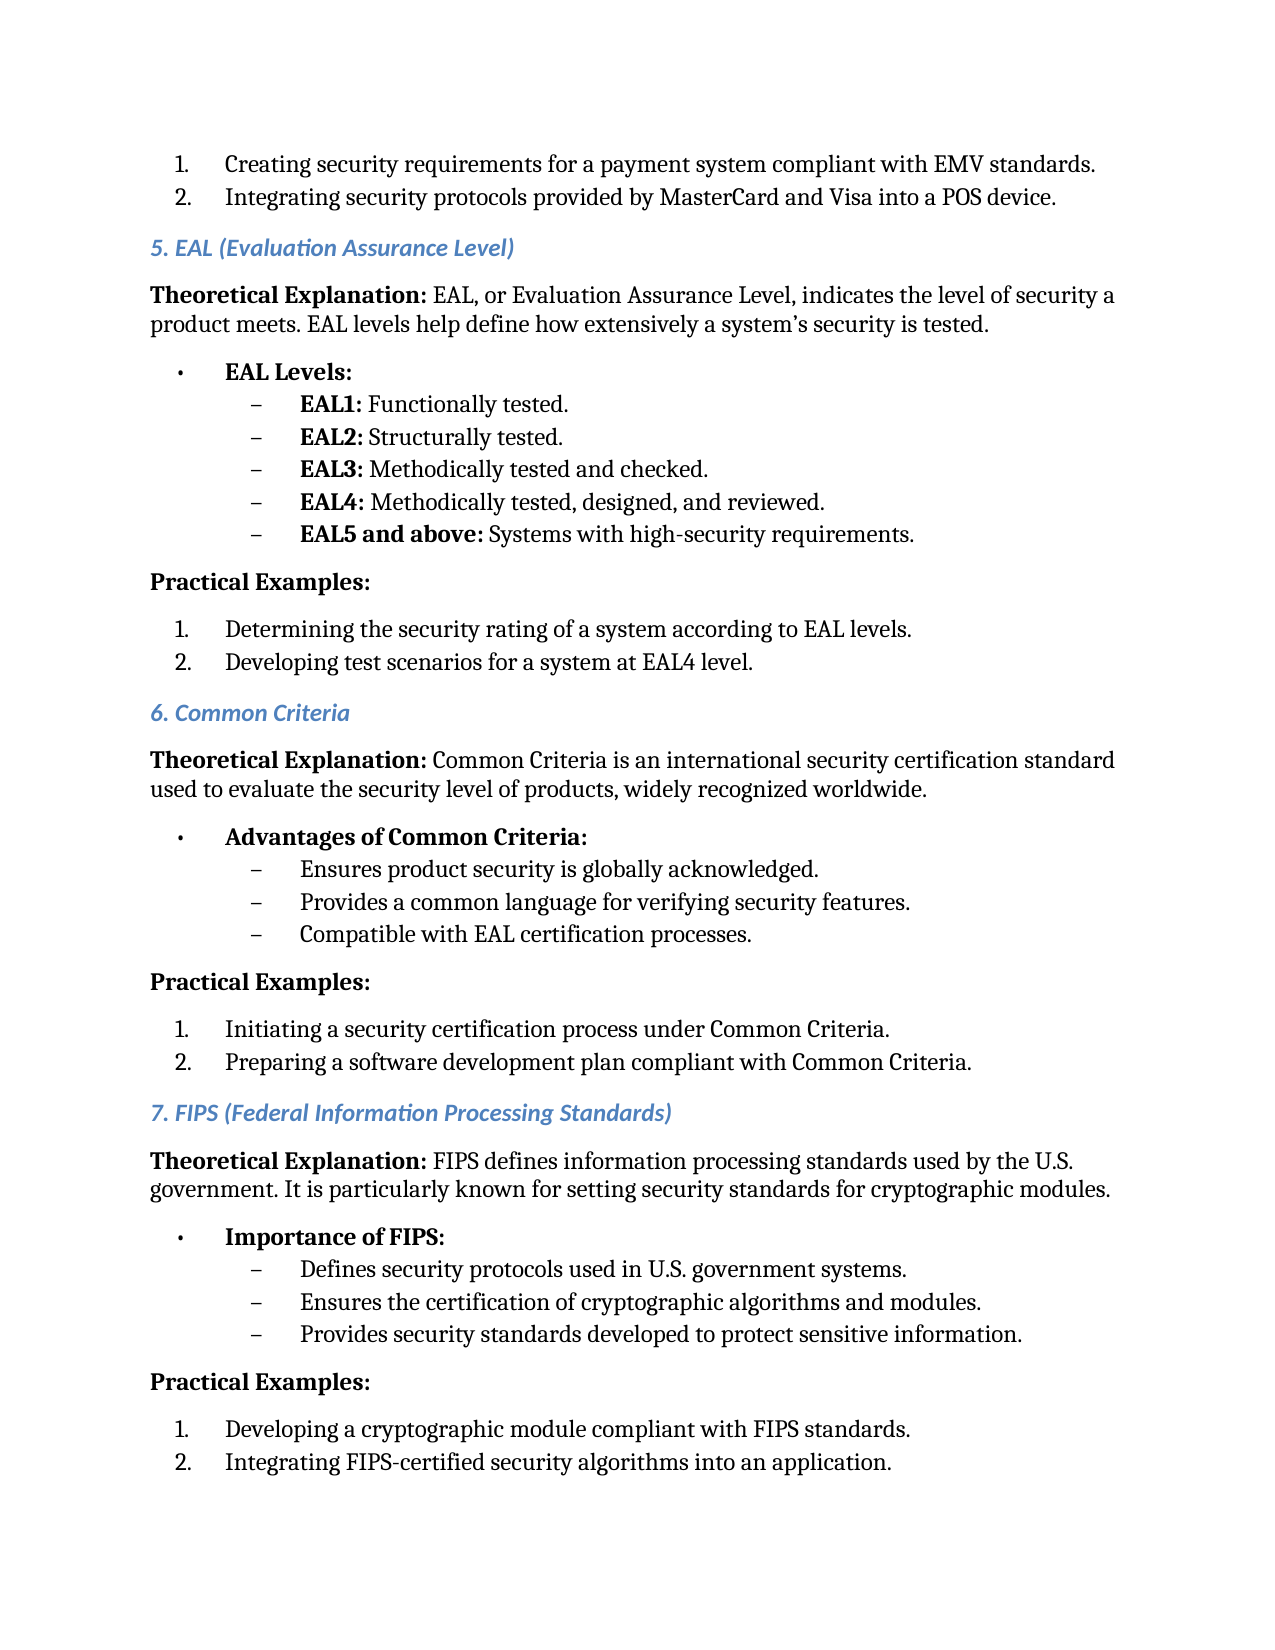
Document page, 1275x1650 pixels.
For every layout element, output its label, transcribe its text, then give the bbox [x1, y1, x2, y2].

subtitle 5. EAL (Evaluation Assurance Level) [150, 232, 1125, 263]
text Theoretical Explanation: FIPS defines information processing standards used by the U.S. government. It is particularly known for setting security standards for cryptographic modules. [150, 1147, 1125, 1204]
list EAL3: Methodically tested and checked. [250, 455, 1125, 484]
list EAL4: Methodically tested, designed, and reviewed. [250, 488, 1125, 516]
list Ensures the certification of cryptographic algorithms and modules. [250, 1288, 1125, 1317]
list Compatible with EAL certification processes. [250, 920, 1125, 949]
text Practical Examples: [150, 968, 1125, 996]
list Ensures product security is globally acknowledged. [250, 855, 1125, 884]
list Integrating security protocols provided by MasterCard and Visa into a POS device. [175, 182, 1125, 211]
list EAL Levels: [175, 358, 1125, 386]
list Integrating FIPS-certified security algorithms into an application. [175, 1448, 1125, 1477]
list EAL2: Structurally tested. [250, 423, 1125, 451]
text Practical Examples: [150, 568, 1125, 596]
list Developing test scenarios for a system at EAL4 level. [175, 648, 1125, 676]
list Advantages of Common Criteria: [175, 823, 1125, 851]
list Developing a cryptographic module compliant with FIPS standards. [175, 1415, 1125, 1444]
text Practical Examples: [150, 1368, 1125, 1397]
list EAL5 and above: Systems with high-security requirements. [250, 520, 1125, 549]
subtitle 7. FIPS (Federal Information Processing Standards) [150, 1097, 1125, 1128]
text Theoretical Explanation: EAL, or Evaluation Assurance Level, indicates the level of security a product meets. EAL levels help define how extensively a system’s security is tested. [150, 281, 1125, 339]
text Theoretical Explanation: Common Criteria is an international security certification standard used to evaluate the security level of products, widely recognized worldwide. [150, 746, 1125, 804]
list Determining the security rating of a system according to EAL levels. [175, 615, 1125, 644]
list Creating security requirements for a payment system compliant with EMV standards. [175, 150, 1125, 179]
list Preparing a software development plan compliant with Common Criteria. [175, 1048, 1125, 1076]
list Provides a common language for verifying security features. [250, 888, 1125, 916]
subtitle 6. Common Criteria [150, 697, 1125, 728]
list EAL1: Functionally tested. [250, 390, 1125, 419]
list Provides security standards developed to protect sensitive information. [250, 1320, 1125, 1349]
list Initiating a security certification process under Common Criteria. [175, 1015, 1125, 1044]
list Defines security protocols used in U.S. government systems. [250, 1255, 1125, 1284]
list Importance of FIPS: [175, 1223, 1125, 1252]
